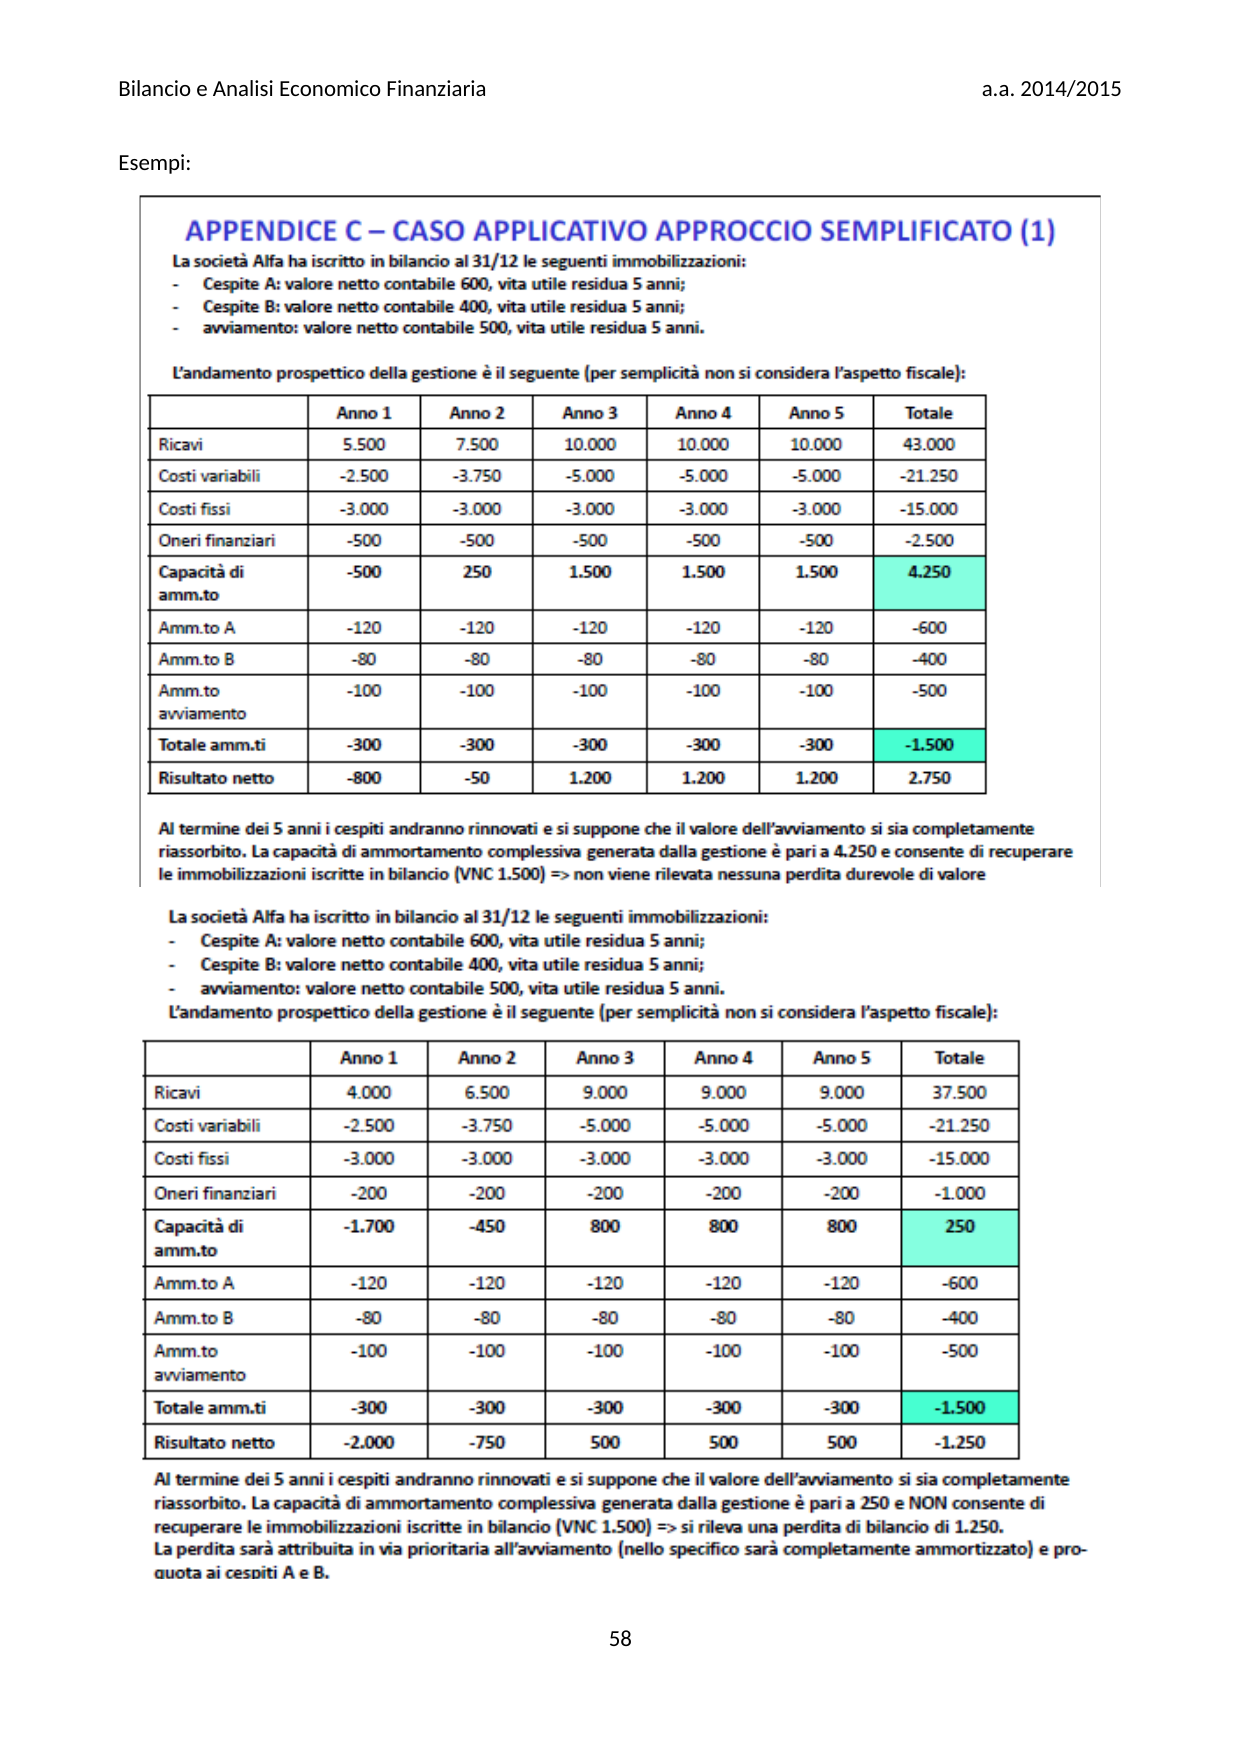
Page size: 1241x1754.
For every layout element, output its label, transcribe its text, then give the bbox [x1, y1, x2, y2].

text Esempi: [118, 148, 1122, 176]
